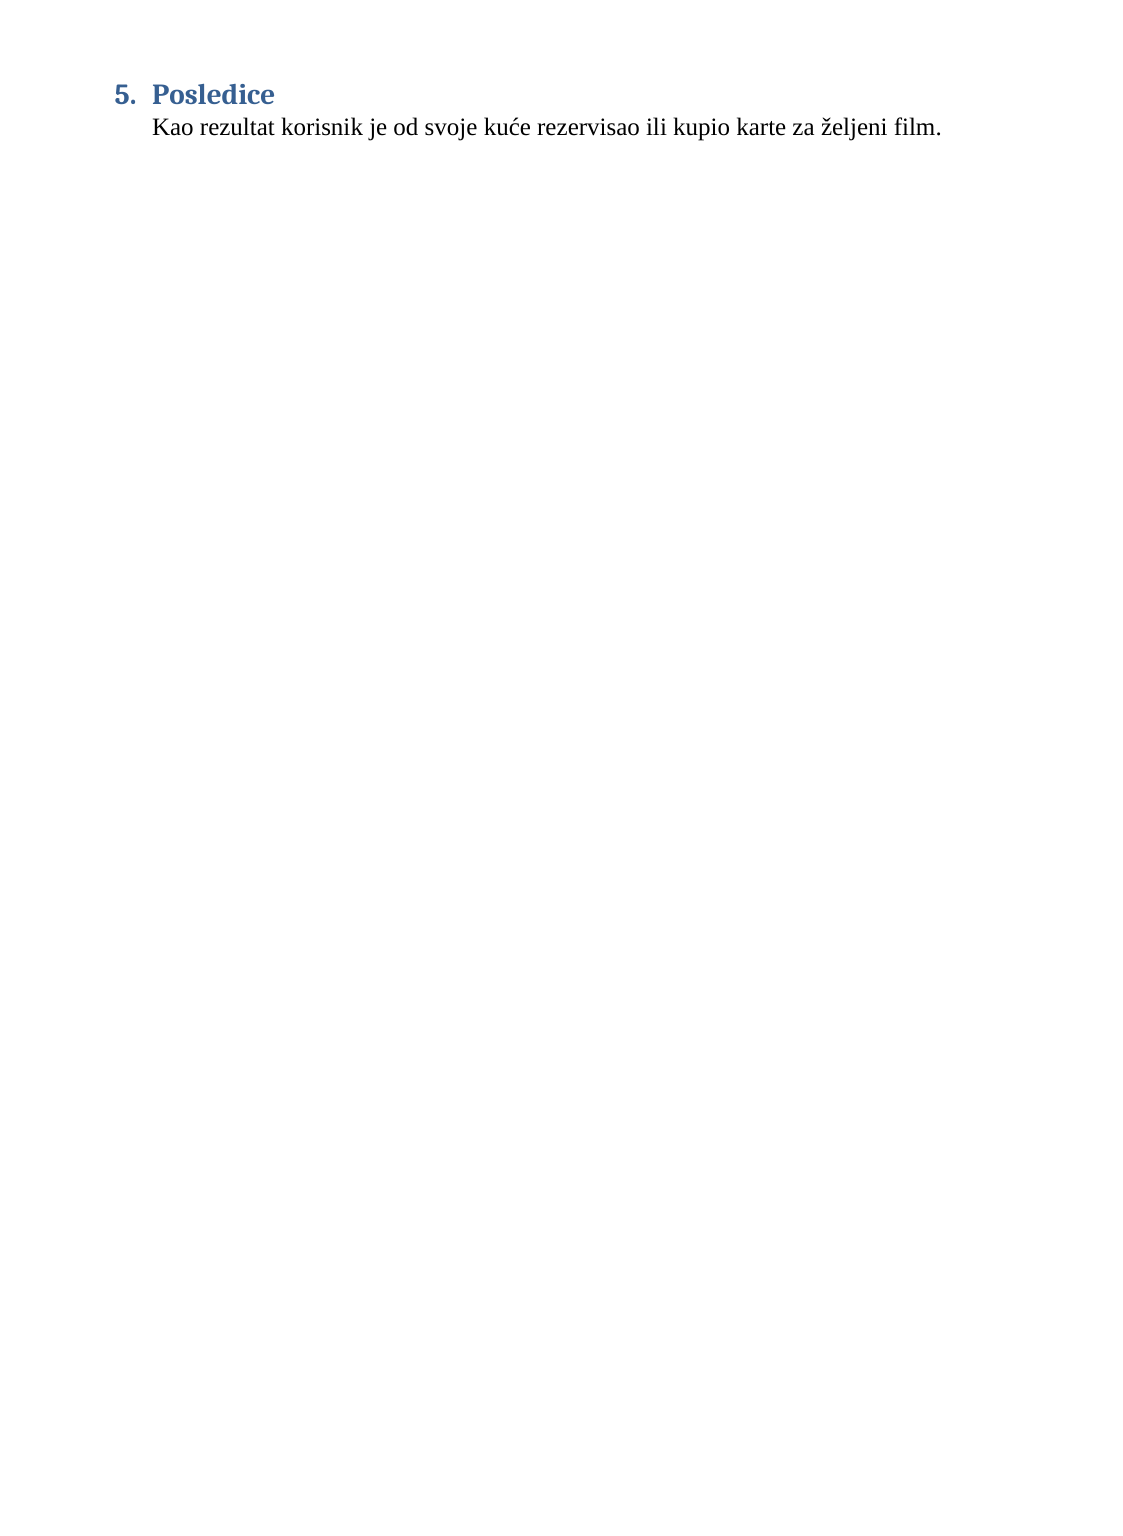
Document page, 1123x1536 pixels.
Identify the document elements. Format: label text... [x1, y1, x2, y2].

text Kao rezultat korisnik je od svoje kuće rezervisao ili kupio karte za željeni film. [152, 112, 998, 141]
subtitle Posledice [114, 78, 998, 112]
